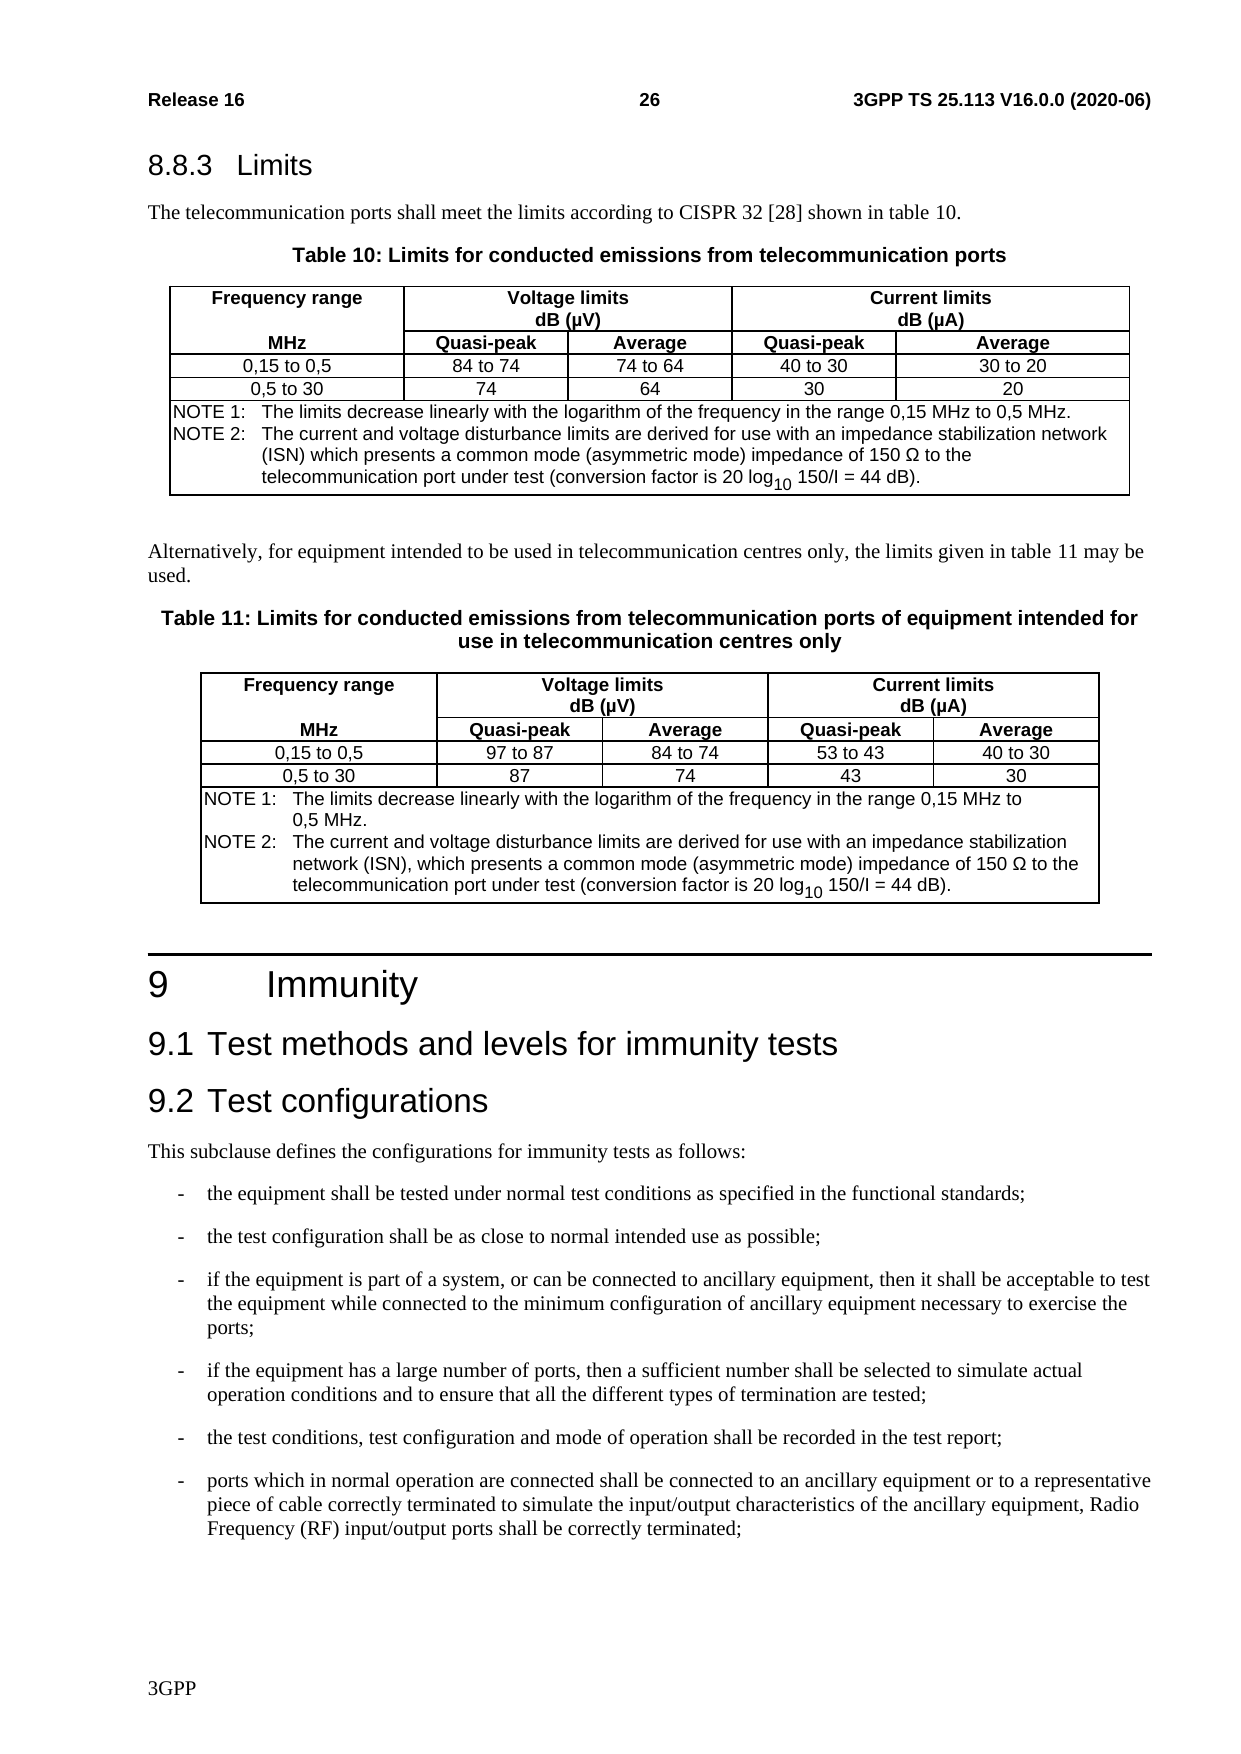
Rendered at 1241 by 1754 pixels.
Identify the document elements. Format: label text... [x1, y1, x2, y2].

text - the test configuration shall be as close to normal intended use as possible; [177, 1224, 1152, 1248]
table_cell Quasi-peak [405, 332, 567, 353]
text - ports which in normal operation are connected shall be connected to an ancillary equipment or to a representative piece of cable correctly terminated to simulate the input/output characteristics of the ancillary equipment, Radio Frequency (RF) input/output ports shall be correctly terminated; [177, 1468, 1152, 1540]
table_header Voltage limits dB (µV) [405, 287, 731, 330]
table_cell 97 to 87 [438, 742, 602, 763]
table_cell Quasi-peak [438, 718, 602, 740]
table_cell 74 to 64 [569, 355, 731, 376]
table_cell 20 [897, 378, 1129, 399]
table_cell 30 [733, 378, 895, 399]
table_header Current limits dB (µA) [733, 287, 1129, 330]
table_header Frequency range [171, 287, 403, 330]
table_cell 40 to 30 [733, 355, 895, 376]
table_cell 84 to 74 [603, 742, 767, 763]
text - if the equipment is part of a system, or can be connected to ancillary equipment, then it shall be acceptable to test the equipment while connected to the minimum configuration of ancillary equipment necessary to exercise the ports; [177, 1267, 1152, 1339]
table_header Frequency range [202, 674, 436, 717]
subtitle 9.1 Test methods and levels for immunity tests [148, 1024, 1152, 1063]
table_cell NOTE 1: The limits decrease linearly with the logarithm of the frequency in the range 0,15 MHz to 0,5 MHz. NOTE 2: The current and voltage disturbance limits are derived for use with an impedance stabilization network (ISN), which presents a common mode (asymmetric mode) impedance of 150 Ω to the telecommunication port under test (conversion factor is 20 log10 150/I = 44 dB). [202, 788, 1098, 902]
table_cell 53 to 43 [769, 742, 933, 763]
table_cell 87 [438, 765, 602, 786]
text Table 11: Limits for conducted emissions from telecommunication ports of equipment intended for use in telecommunication centres only [148, 605, 1152, 653]
table_cell 74 [405, 378, 567, 399]
text - the test conditions, test configuration and mode of operation shall be recorded in the test report; [177, 1425, 1152, 1449]
table_cell MHz [171, 330, 403, 353]
table_cell 43 [769, 765, 933, 786]
table_cell MHz [202, 717, 436, 740]
table_cell Quasi-peak [733, 332, 895, 353]
table_cell 30 to 20 [897, 355, 1129, 376]
table_cell Quasi-peak [769, 718, 933, 740]
text This subclause defines the configurations for immunity tests as follows: [148, 1138, 1152, 1163]
subtitle 9.2 Test configurations [148, 1081, 1152, 1120]
table_cell 30 [934, 765, 1098, 786]
table_cell Average [569, 332, 731, 353]
table_cell Average [934, 718, 1098, 740]
subtitle 9 Immunity [148, 956, 1152, 1005]
text Alternatively, for equipment intended to be used in telecommunication centres only, the limits given in table 11 may be used. [148, 538, 1152, 587]
table_cell 0,15 to 0,5 [202, 742, 436, 763]
table_cell 84 to 74 [405, 355, 567, 376]
table_cell Average [603, 718, 767, 740]
text - the equipment shall be tested under normal test conditions as specified in the functional standards; [177, 1181, 1152, 1205]
table_cell 74 [603, 765, 767, 786]
table_header Voltage limits dB (µV) [438, 674, 767, 717]
subtitle 8.8.3 Limits [148, 148, 1152, 181]
text The telecommunication ports shall meet the limits according to CISPR 32 [28] shown in table 10. [148, 200, 1152, 224]
table_cell 0,5 to 30 [202, 765, 436, 786]
table_header Current limits dB (µA) [769, 674, 1098, 717]
text Table 10: Limits for conducted emissions from telecommunication ports [148, 243, 1152, 267]
table_cell 0,5 to 30 [171, 378, 403, 399]
text - if the equipment has a large number of ports, then a sufficient number shall be selected to simulate actual operation conditions and to ensure that all the different types of termination are tested; [177, 1358, 1152, 1406]
table_cell 0,15 to 0,5 [171, 355, 403, 376]
table_cell Average [897, 332, 1129, 353]
table_cell 40 to 30 [934, 742, 1098, 763]
table_cell NOTE 1: The limits decrease linearly with the logarithm of the frequency in the range 0,15 MHz to 0,5 MHz. NOTE 2: The current and voltage disturbance limits are derived for use with an impedance stabilization network (ISN) which presents a common mode (asymmetric mode) impedance of 150 Ω to the telecommunication port under test (conversion factor is 20 log10 150/I = 44 dB). [171, 401, 1129, 494]
table_cell 64 [569, 378, 731, 399]
